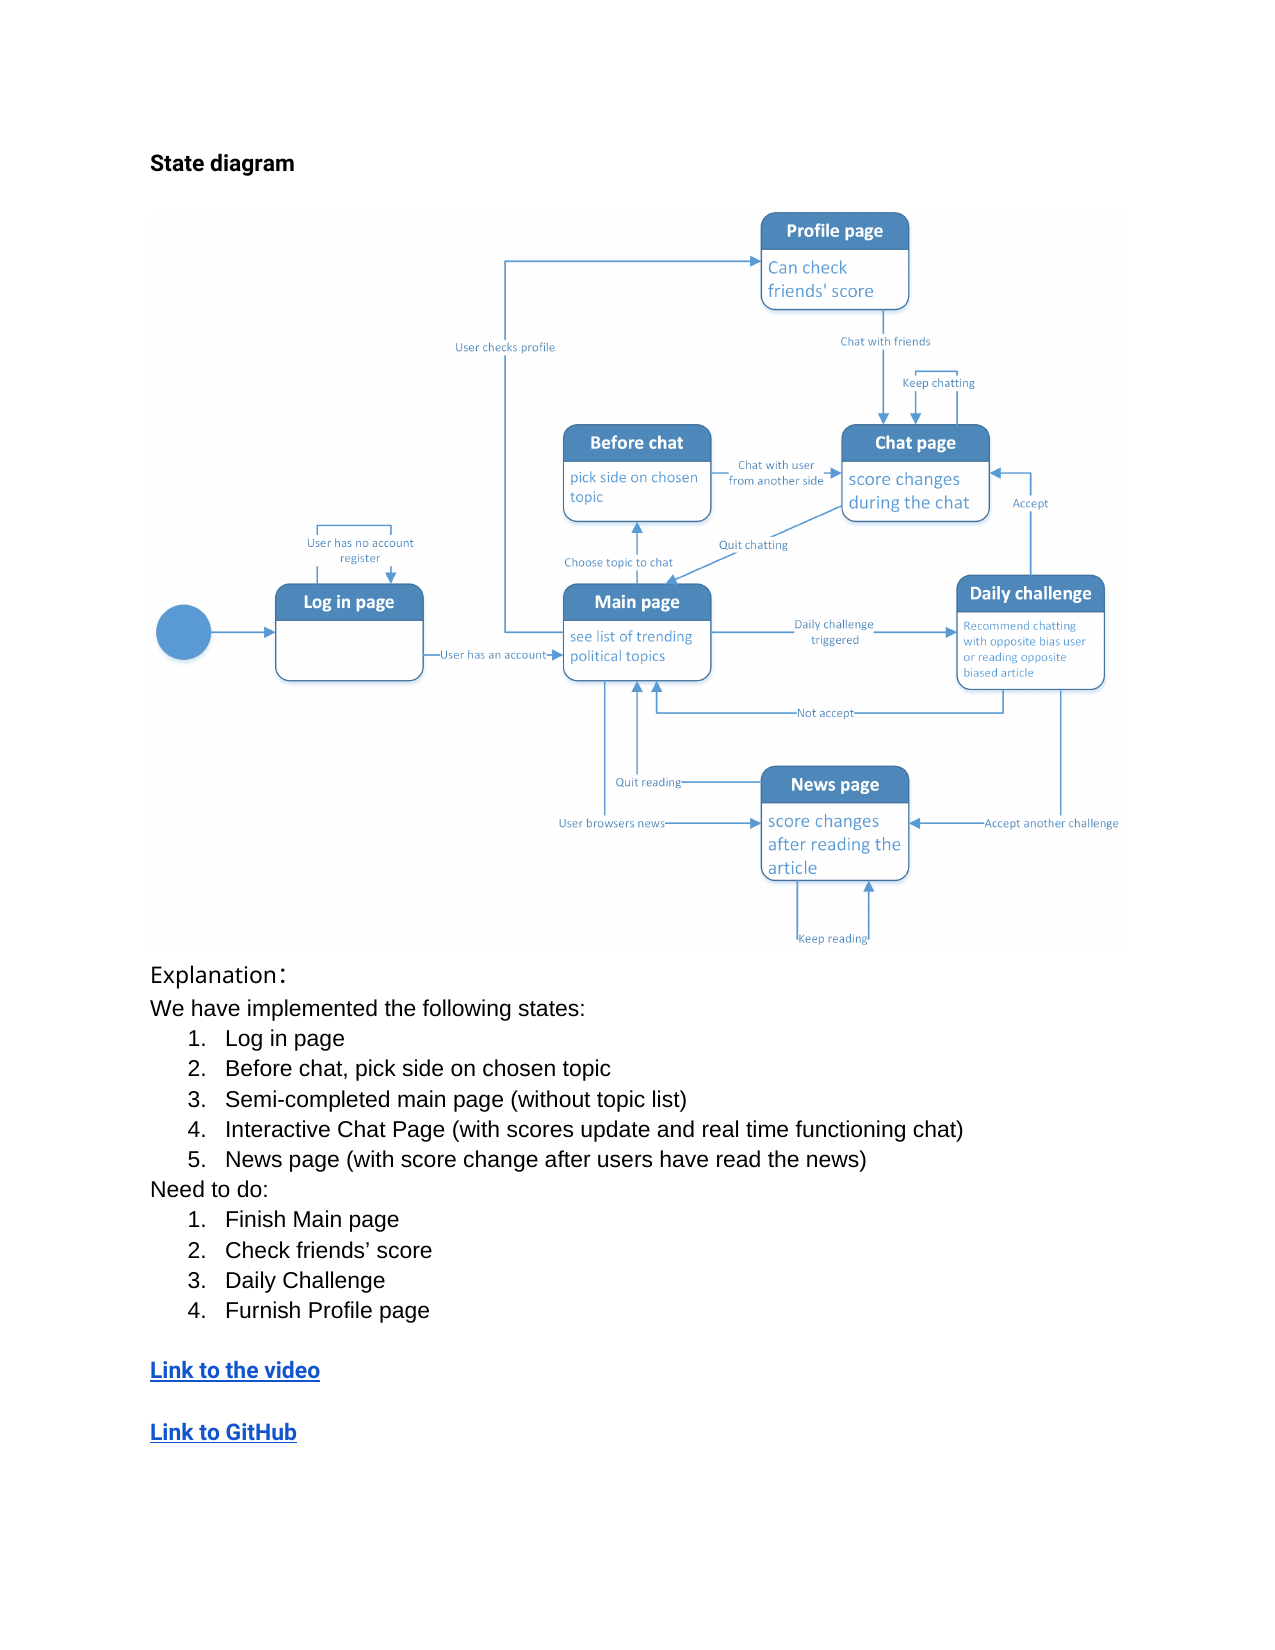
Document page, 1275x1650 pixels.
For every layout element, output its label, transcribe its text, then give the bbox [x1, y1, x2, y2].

list Interactive Chat Page (with scores update and real time functioning chat) [187, 1116, 1125, 1142]
list News page (with score change after users have read the news) [187, 1146, 1125, 1172]
list Finish Main page [187, 1206, 1125, 1233]
text State diagram [150, 150, 1125, 177]
list Furnish Profile page [187, 1297, 1125, 1323]
text We have implemented the following states: [150, 995, 1125, 1021]
list Daily Challenge [187, 1267, 1125, 1293]
list Semi-completed main page (without topic list) [187, 1086, 1125, 1112]
text Need to do: [150, 1176, 1125, 1202]
text Explanation： [150, 957, 1125, 990]
list Check friends’ score [187, 1237, 1125, 1263]
text Link to the video [150, 1357, 1125, 1384]
text Link to GitHub [150, 1419, 1125, 1446]
list Log in page [187, 1025, 1125, 1051]
picture [150, 211, 1125, 953]
list Before chat, pick side on chosen topic [187, 1055, 1125, 1082]
